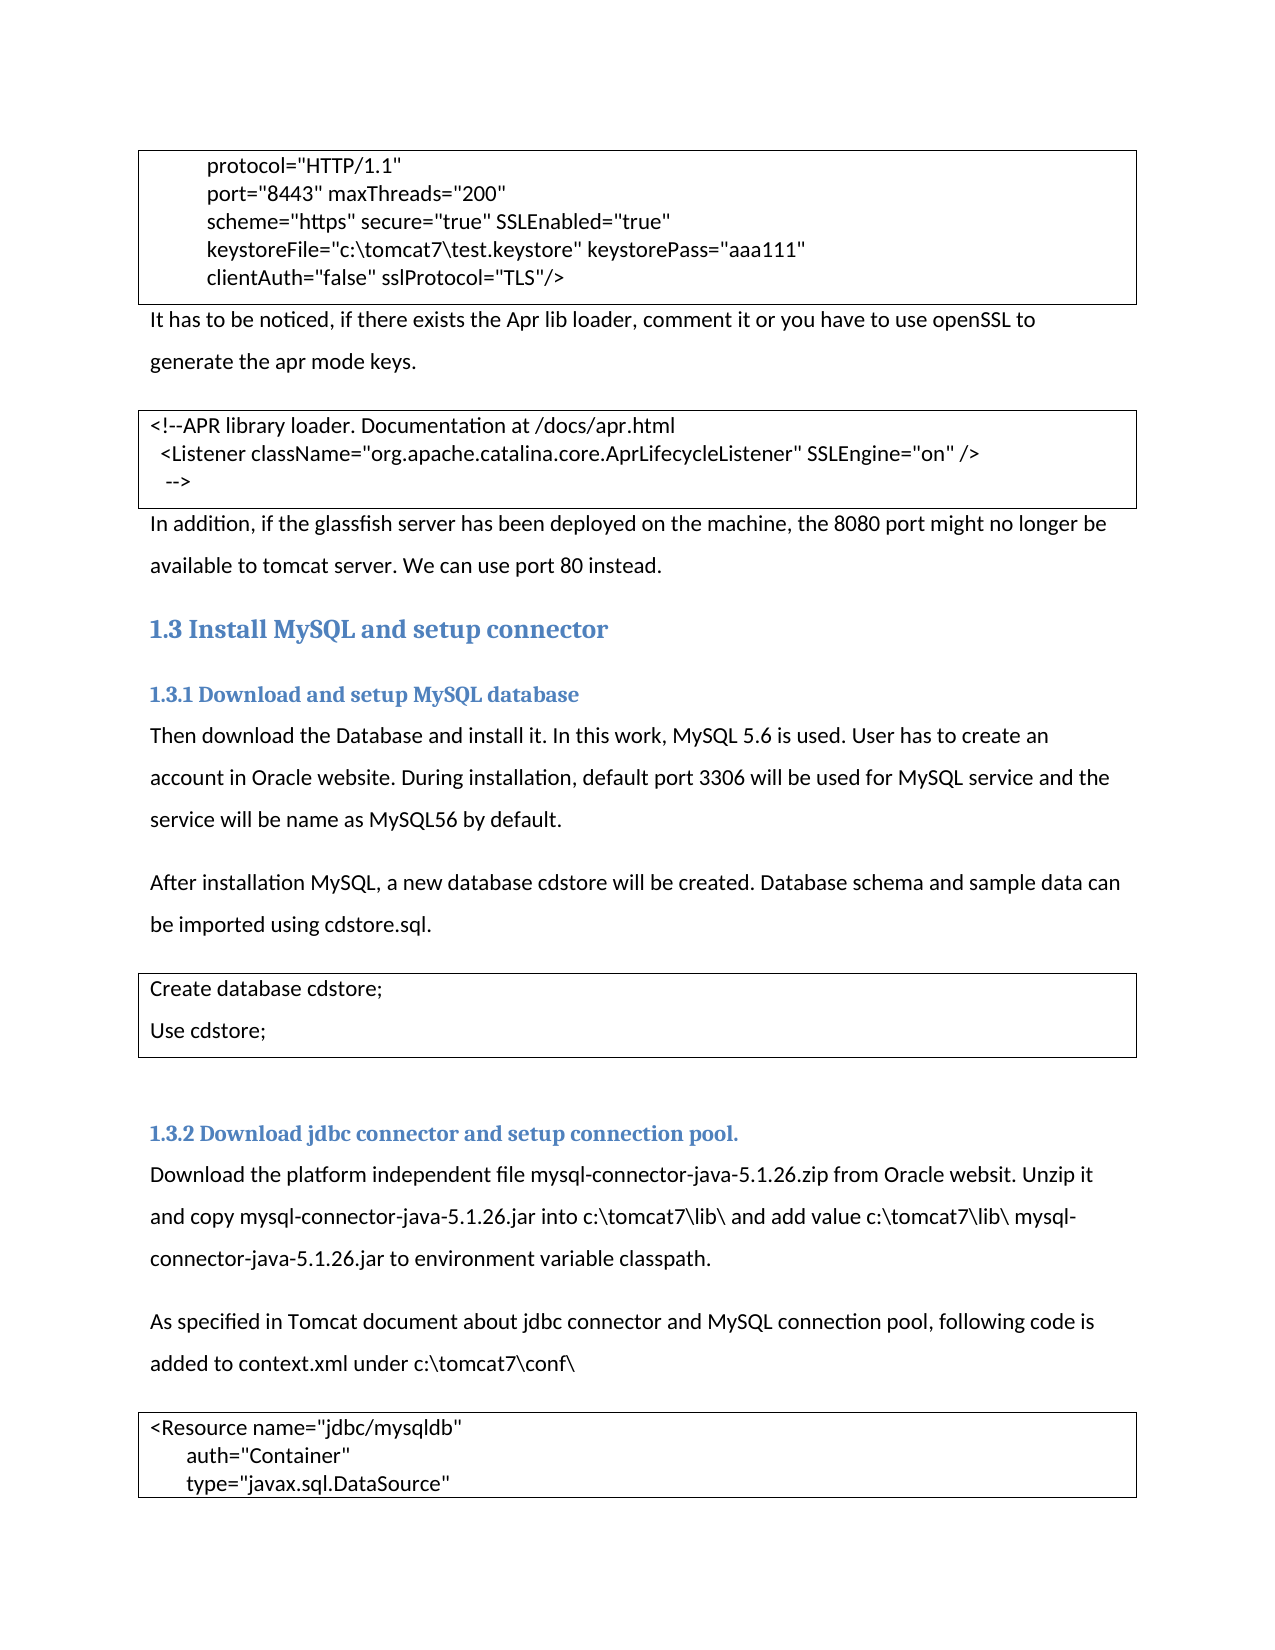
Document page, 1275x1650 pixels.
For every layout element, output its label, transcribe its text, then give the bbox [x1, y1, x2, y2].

text Download the platform independent file mysql-connector-java-5.1.26.zip from Oracle websit. Unzip it and copy mysql-connector-java-5.1.26.jar into c:\tomcat7\lib\ and add value c:\tomcat7\lib\ mysql-connector-java-5.1.26.jar to environment variable classpath. [150, 1160, 1125, 1272]
subtitle 1.3.2 Download jdbc connector and setup connection pool. [150, 1121, 1125, 1147]
table_header <!--APR library loader. Documentation at /docs/apr.html <Listener className="org.apache.catalina.core.AprLifecycleListener" SSLEngine="on" /> --> [139, 411, 1136, 508]
text After installation MySQL, a new database cdstore will be created. Database schema and sample data can be imported using cdstore.sql. [150, 868, 1125, 938]
text Then download the Database and install it. In this work, MySQL 5.6 is used. User has to create an account in Oracle website. During installation, default port 3306 will be used for MySQL service and the service will be name as MySQL56 by default. [150, 721, 1125, 833]
table_header Create database cdstore; Use cdstore; [139, 974, 1136, 1057]
text As specified in Tomcat document about jdbc connector and MySQL connection pool, following code is added to context.xml under c:\tomcat7\conf\ [150, 1307, 1125, 1377]
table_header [139, 151, 1136, 304]
text In addition, if the glassfish server has been deployed on the machine, the 8080 port might no longer be available to tomcat server. We can use port 80 instead. [150, 509, 1125, 579]
text It has to be noticed, if there exists the Apr lib loader, comment it or you have to use openSSL to generate the apr mode keys. [150, 305, 1125, 375]
subtitle 1.3 Install MySQL and setup connector [150, 614, 1125, 645]
subtitle 1.3.1 Download and setup MySQL database [150, 682, 1125, 708]
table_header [139, 1413, 1136, 1497]
